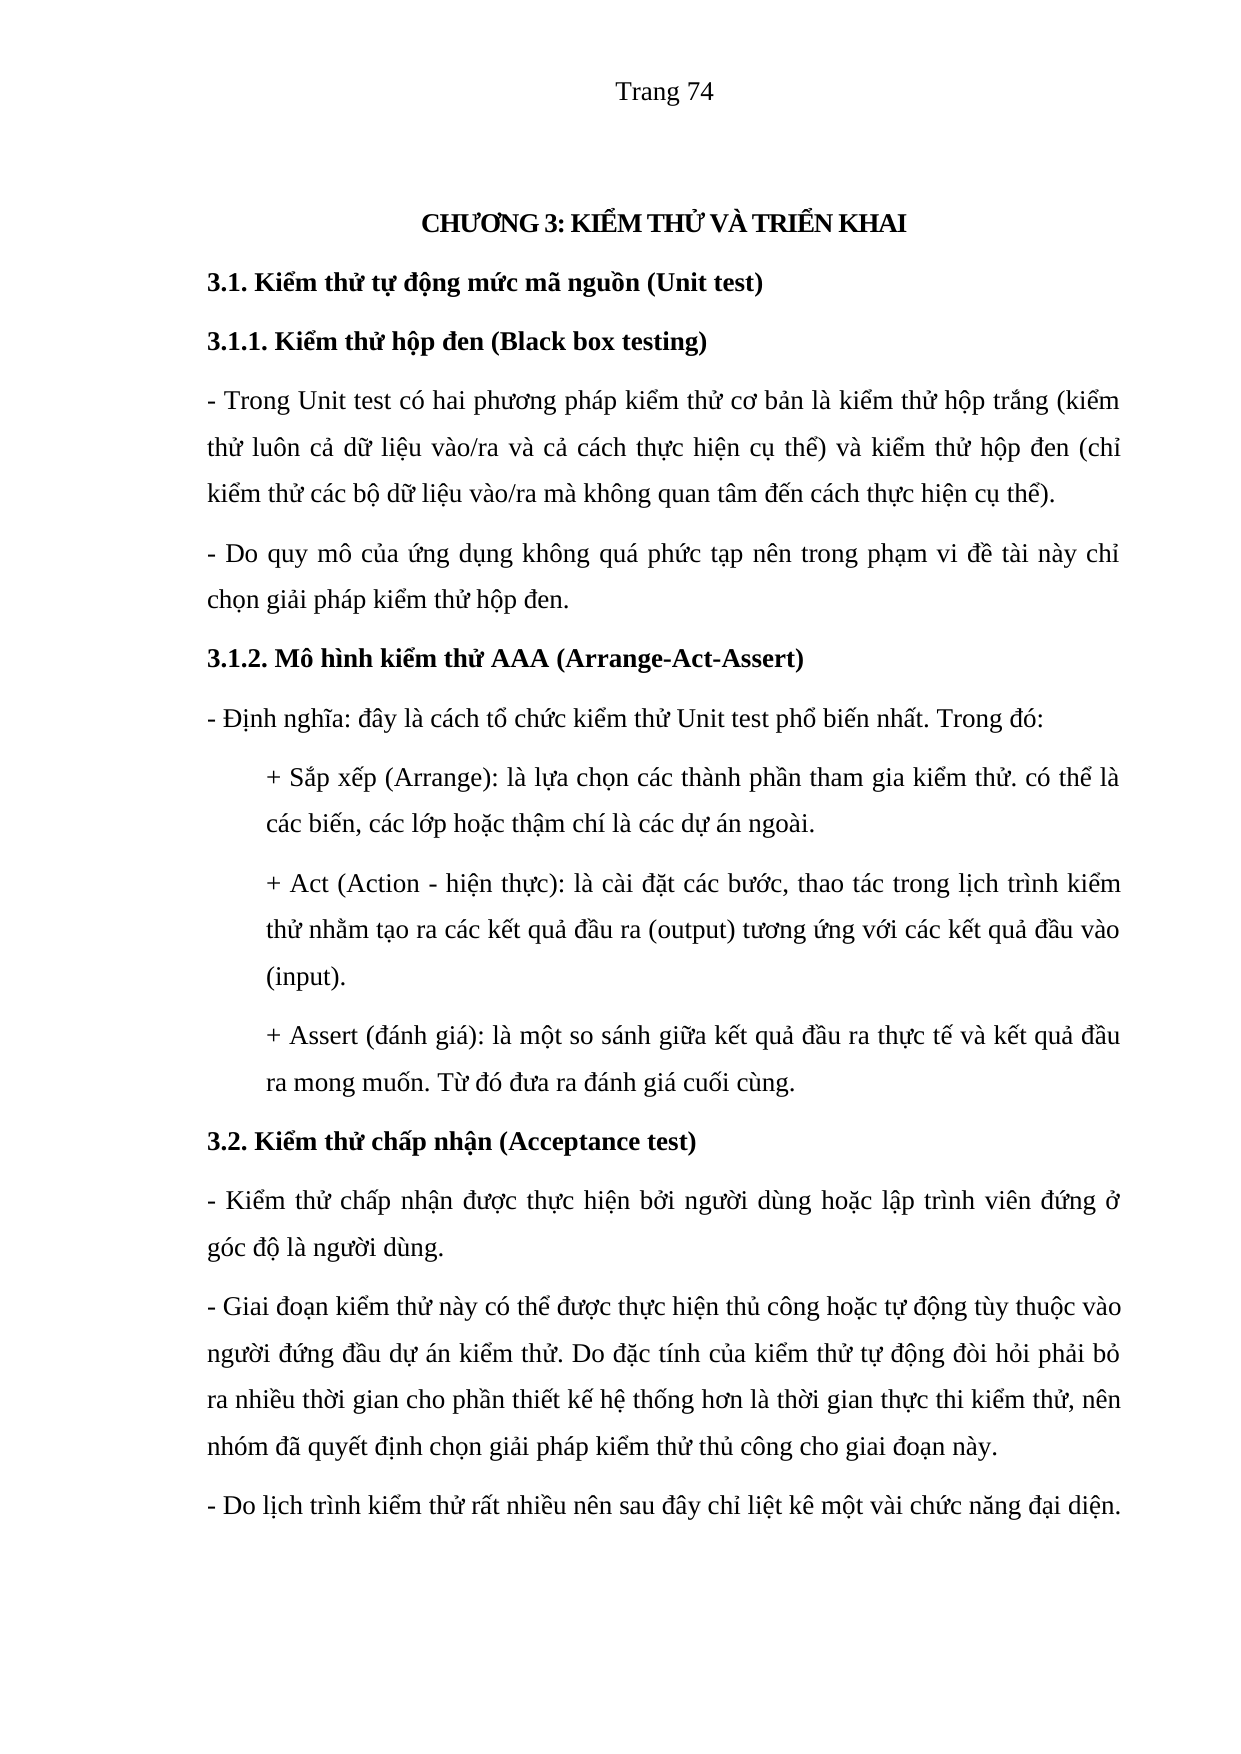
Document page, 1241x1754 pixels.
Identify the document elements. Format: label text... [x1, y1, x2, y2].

text - Giai đoạn kiểm thử này có thể được thực hiện thủ công hoặc tự động tùy thuộc vào người đứng đầu dự án kiểm thử. Do đặc tính của kiểm thử tự động đòi hỏi phải bỏ ra nhiều thời gian cho phần thiết kế hệ thống hơn là thời gian thực thi kiểm thử, nên nhóm đã quyết định chọn giải pháp kiểm thử thủ công cho giai đoạn này. [207, 1290, 1122, 1461]
subtitle 3.2. Kiểm thử chấp nhận (Acceptance test) [207, 1125, 1122, 1156]
text + Act (Action - hiện thực): là cài đặt các bước, thao tác trong lịch trình kiểm thử nhằm tạo ra các kết quả đầu ra (output) tương ứng với các kết quả đầu vào (input). [266, 867, 1122, 991]
text - Do quy mô của ứng dụng không quá phức tạp nên trong phạm vi đề tài này chỉ chọn giải pháp kiểm thử hộp đen. [207, 537, 1122, 614]
text + Sắp xếp (Arrange): là lựa chọn các thành phần tham gia kiểm thử. có thể là các biến, các lớp hoặc thậm chí là các dự án ngoài. [266, 761, 1122, 839]
text - Do lịch trình kiểm thử rất nhiều nên sau đây chỉ liệt kê một vài chức năng đại diện. [207, 1489, 1122, 1520]
text - Trong Unit test có hai phương pháp kiểm thử cơ bản là kiểm thử hộp trắng (kiểm thử luôn cả dữ liệu vào/ra và cả cách thực hiện cụ thể) và kiểm thử hộp đen (chỉ kiểm thử các bộ dữ liệu vào/ra mà không quan tâm đến cách thực hiện cụ thể). [207, 384, 1122, 509]
text + Assert (đánh giá): là một so sánh giữa kết quả đầu ra thực tế và kết quả đầu ra mong muốn. Từ đó đưa ra đánh giá cuối cùng. [266, 1019, 1122, 1097]
subtitle 3.1.1. Kiểm thử hộp đen (Black box testing) [207, 325, 1122, 356]
text - Kiểm thử chấp nhận được thực hiện bởi người dùng hoặc lập trình viên đứng ở góc độ là người dùng. [207, 1184, 1122, 1262]
text - Định nghĩa: đây là cách tổ chức kiểm thử Unit test phổ biến nhất. Trong đó: [207, 702, 1122, 733]
subtitle 3.1.2. Mô hình kiểm thử AAA (Arrange-Act-Assert) [207, 643, 1122, 674]
subtitle 3.1. Kiểm thử tự động mức mã nguồn (Unit test) [207, 266, 1122, 297]
title CHƯƠNG 3: KIỂM THỬ VÀ TRIỂN KHAI [207, 207, 1122, 238]
